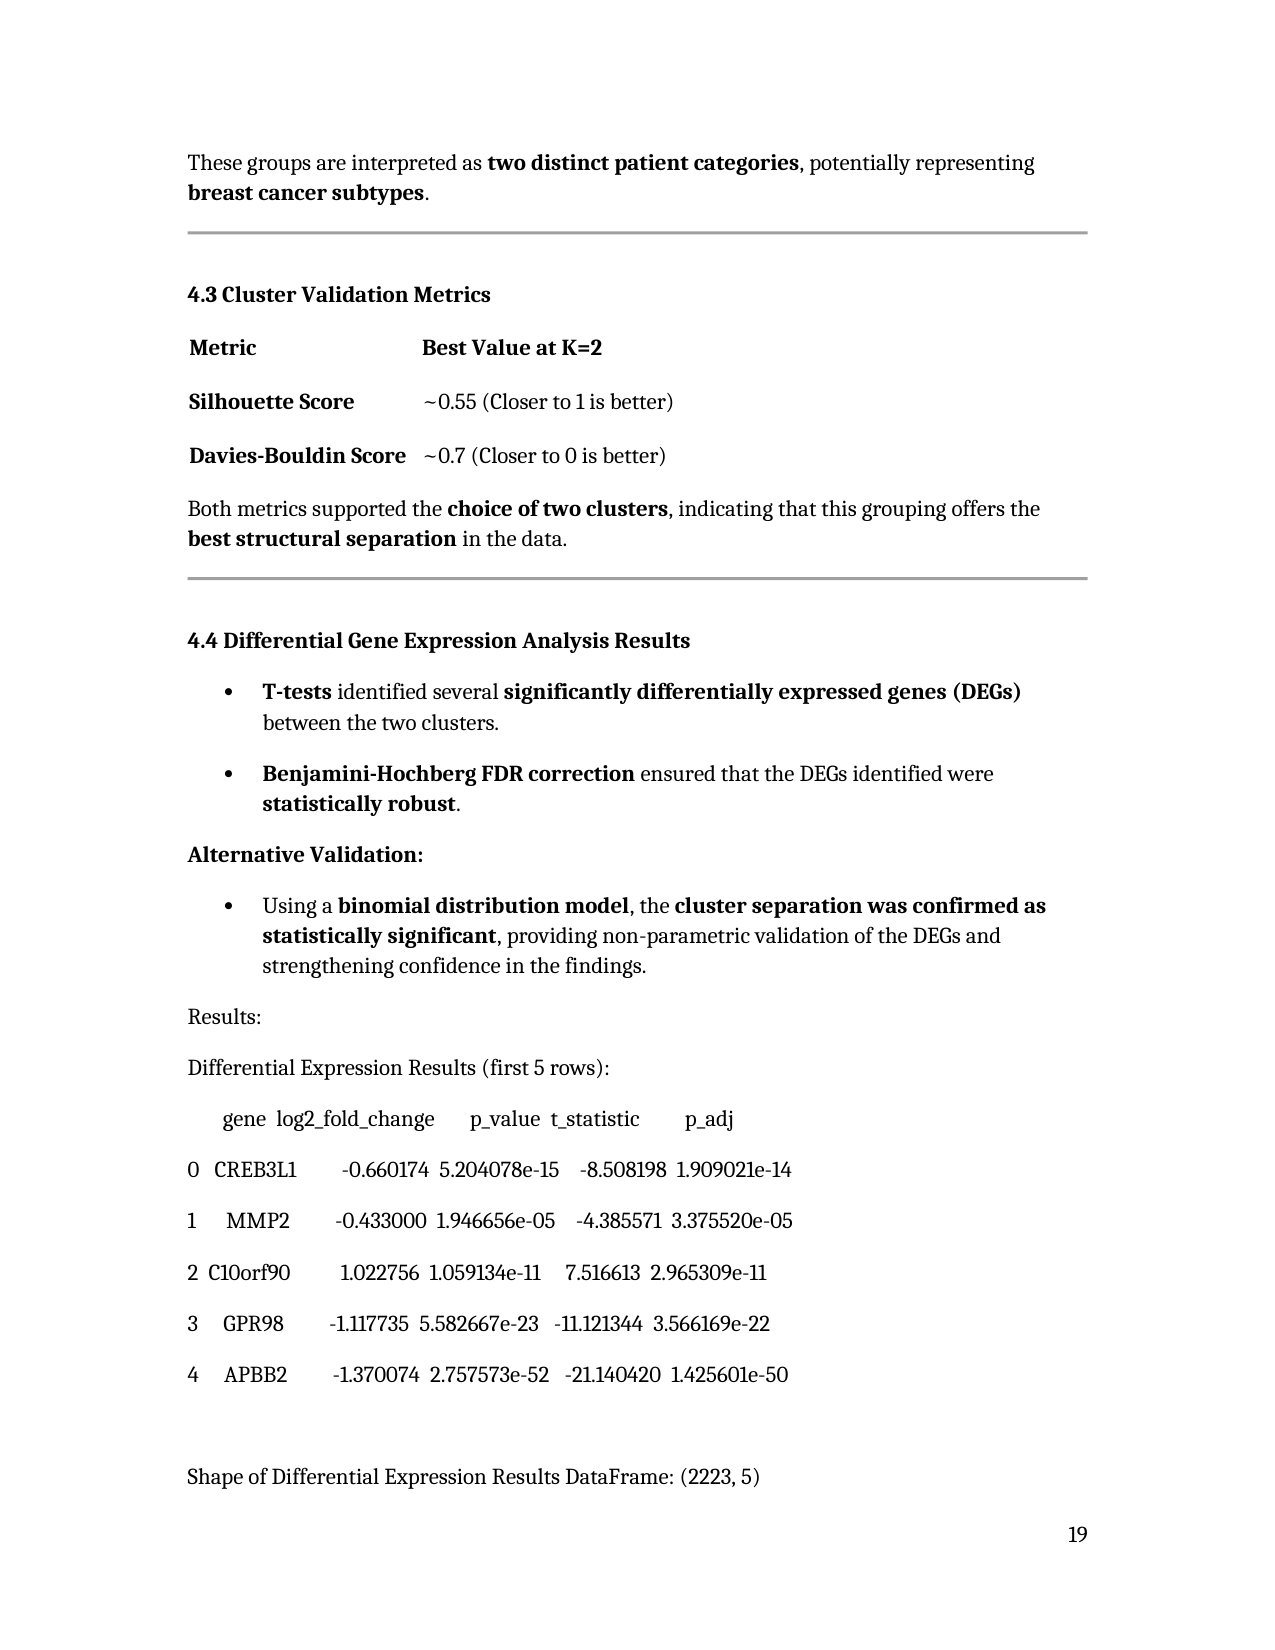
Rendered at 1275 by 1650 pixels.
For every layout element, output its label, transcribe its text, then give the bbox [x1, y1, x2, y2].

table_cell Silhouette Score [188, 388, 420, 442]
text 2 C10orf90 1.022756 1.059134e-11 7.516613 2.965309e-11 [187, 1259, 1087, 1286]
table_header Metric [188, 333, 420, 387]
list Benjamini-Hochberg FDR correction ensured that the DEGs identified were statistically robust. [225, 760, 1087, 817]
text Results: [187, 1004, 1087, 1031]
text 4.4 Differential Gene Expression Analysis Results [187, 628, 1087, 654]
text 4.3 Cluster Validation Metrics [187, 282, 1087, 309]
text Shape of Differential Expression Results DataFrame: (2223, 5) [187, 1463, 1087, 1490]
text Differential Expression Results (first 5 rows): [187, 1055, 1087, 1082]
table_cell ~0.7 (Closer to 0 is better) [420, 442, 701, 496]
list Using a binomial distribution model, the cluster separation was confirmed as statistically significant, providing non-parametric validation of the DEGs and strengthening confidence in the findings. [225, 893, 1087, 979]
list T-tests identified several significantly differentially expressed genes (DEGs) between the two clusters. [225, 679, 1087, 736]
table_cell Davies-Bouldin Score [188, 442, 420, 496]
text Both metrics supported the choice of two clusters, indicating that this grouping offers the best structural separation in the data. [187, 496, 1087, 552]
text These groups are interpreted as two distinct patient categories, potentially representing breast cancer subtypes. [187, 150, 1087, 207]
text 3 GPR98 -1.117735 5.582667e-23 -11.121344 3.566169e-22 [187, 1310, 1087, 1337]
text 1 MMP2 -0.433000 1.946656e-05 -4.385571 3.375520e-05 [187, 1208, 1087, 1235]
table_cell ~0.55 (Closer to 1 is better) [420, 388, 701, 442]
table_header Best Value at K=2 [420, 333, 701, 387]
text 0 CREB3L1 -0.660174 5.204078e-15 -8.508198 1.909021e-14 [187, 1157, 1087, 1184]
text 4 APBB2 -1.370074 2.757573e-52 -21.140420 1.425601e-50 [187, 1361, 1087, 1388]
text Alternative Validation: [187, 842, 1087, 868]
text gene log2_fold_change p_value t_statistic p_adj [187, 1106, 1087, 1133]
